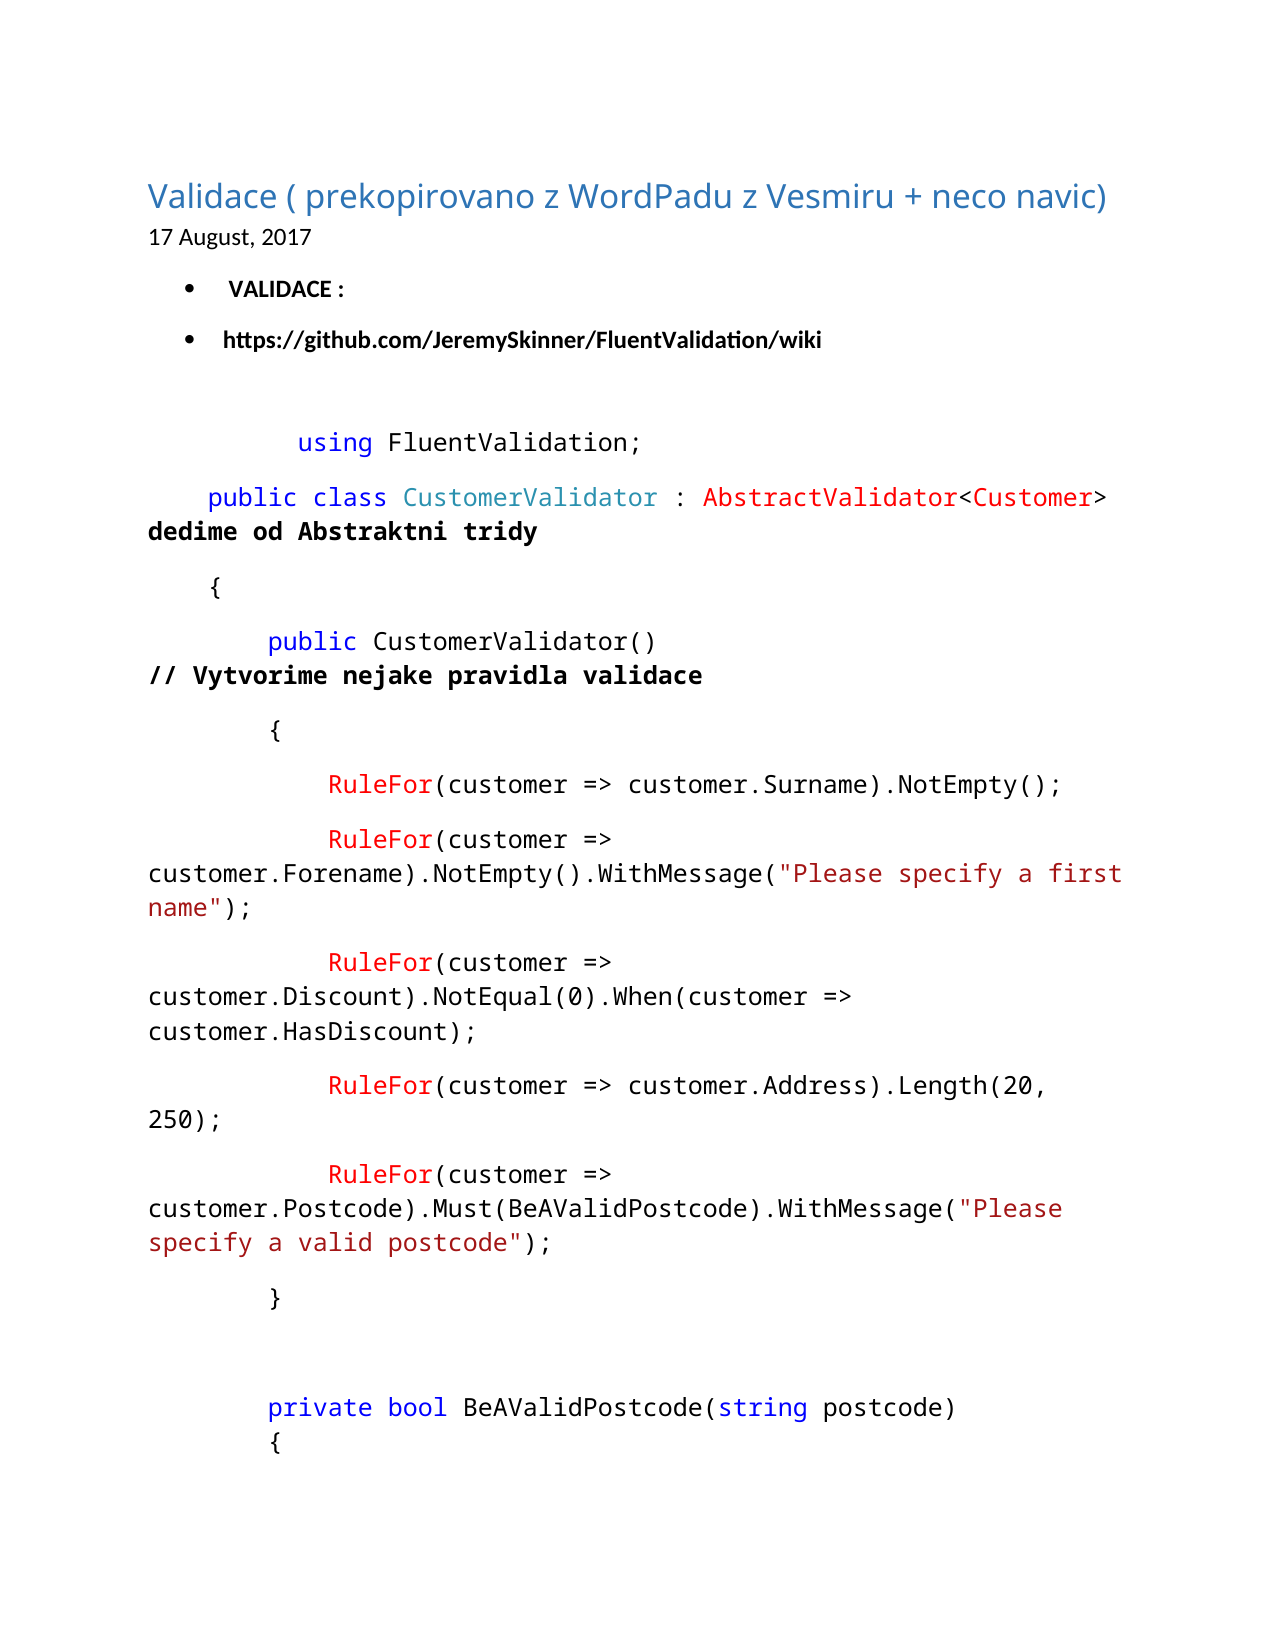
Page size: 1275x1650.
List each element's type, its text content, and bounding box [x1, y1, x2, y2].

text ‎17 ‎August, ‎2017 [148, 222, 1127, 252]
text private bool BeAValidPostcode(string postcode) [148, 1390, 1127, 1424]
text public class CustomerValidator : AbstractValidator<Customer> dedime od Abstraktni tridy [148, 479, 1127, 547]
text } [148, 1280, 1127, 1314]
text using FluentValidation; [148, 424, 1127, 458]
text RuleFor(customer => customer.Address).Length(20, 250); [148, 1068, 1127, 1136]
text { [148, 712, 1127, 746]
text public CustomerValidator() // Vytvorime nejake pravidla validace [148, 623, 1127, 691]
text RuleFor(customer => customer.Discount).NotEqual(0).When(customer => customer.HasDiscount); [148, 945, 1127, 1047]
list https://github.com/JeremySkinner/FluentValidation/wiki [185, 324, 1127, 355]
text { [148, 1424, 1127, 1458]
subtitle Validace ( prekopirovano z WordPadu z Vesmiru + neco navic) [148, 173, 1127, 218]
text RuleFor(customer => customer.Forename).NotEmpty().WithMessage("Please specify a first name"); [148, 822, 1127, 924]
list VALIDACE : [185, 273, 1127, 303]
text RuleFor(customer => customer.Postcode).Must(BeAValidPostcode).WithMessage("Please specify a valid postcode"); [148, 1157, 1127, 1259]
text { [148, 568, 1127, 602]
text RuleFor(customer => customer.Surname).NotEmpty(); [148, 767, 1127, 801]
